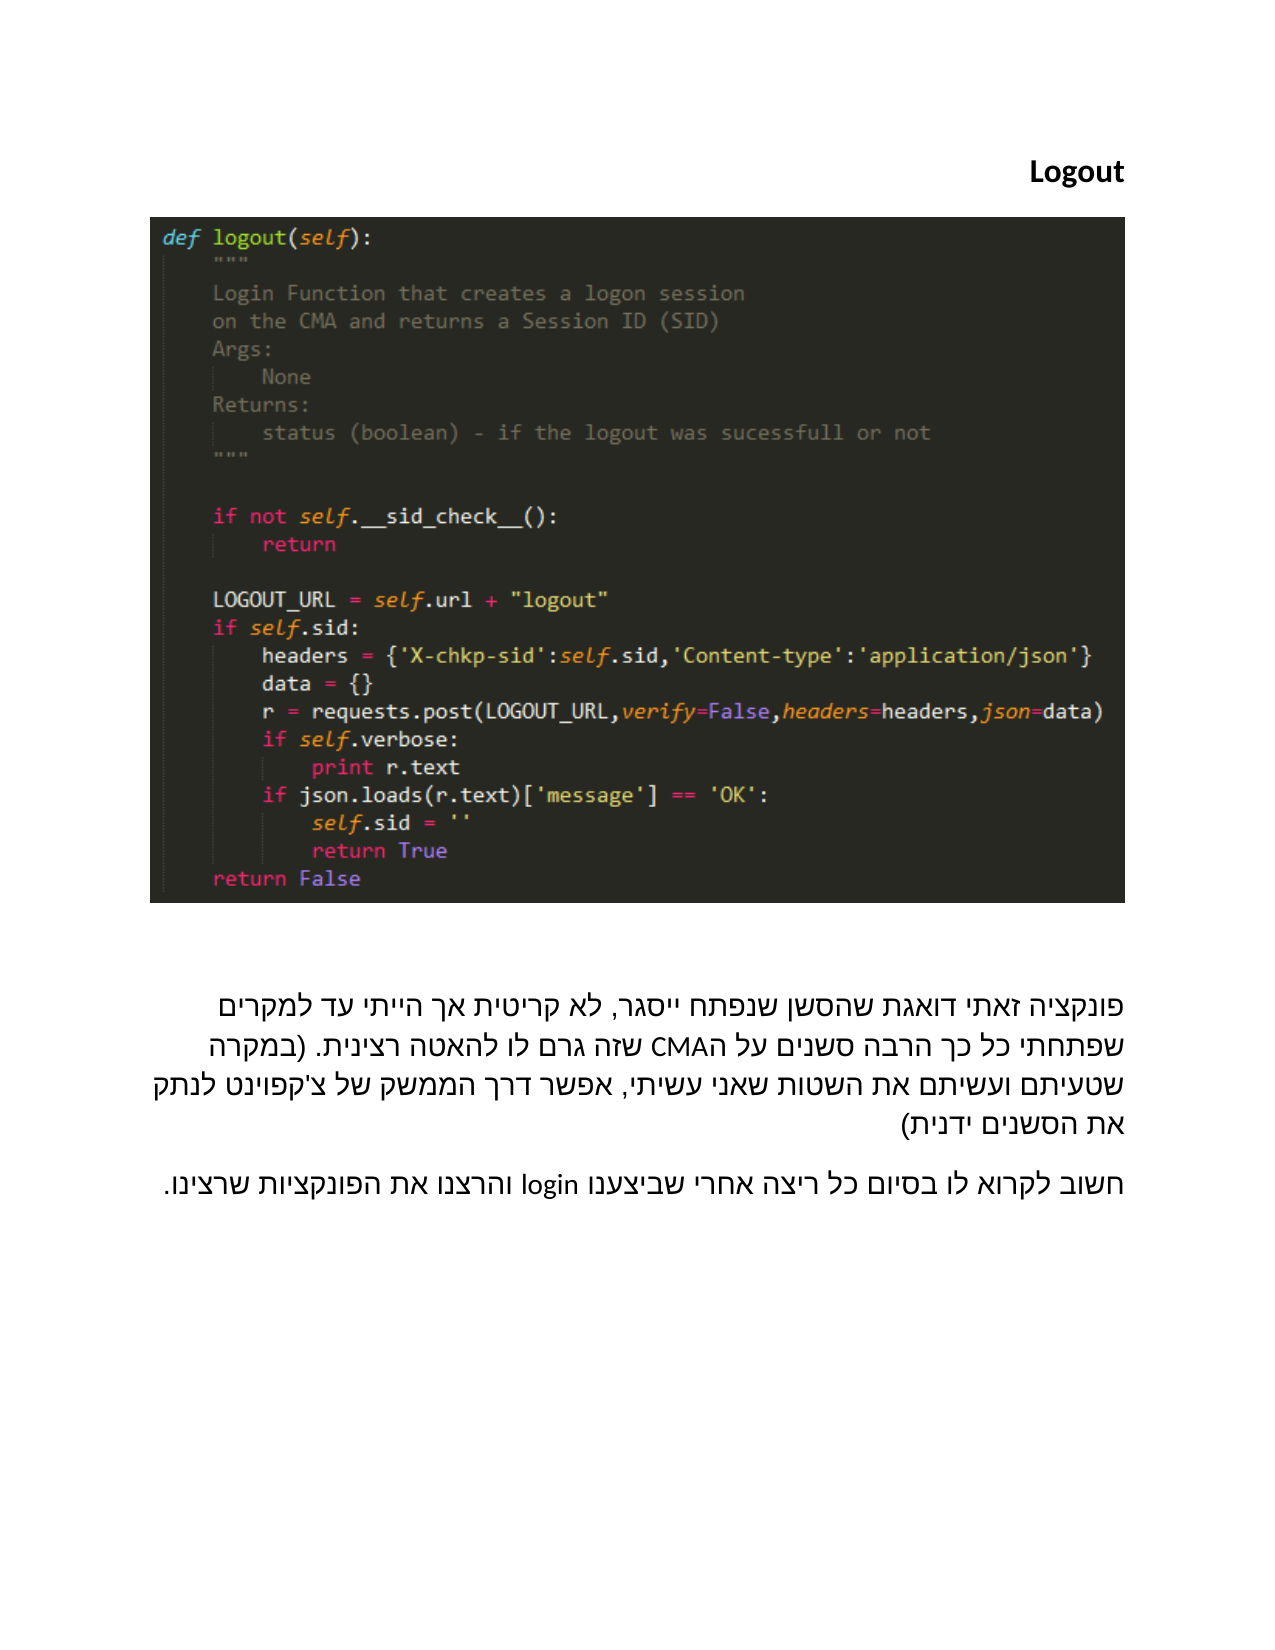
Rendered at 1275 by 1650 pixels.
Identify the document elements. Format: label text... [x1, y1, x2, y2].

text Logout [150, 150, 1125, 191]
text פונקציה זאתי דואגת שהסשן שנפתח ייסגר, לא קריטית אך הייתי עד למקרים שפתחתי כל כך הרבה סשנים על הCMA שזה גרם לו להאטה רצינית. (במקרה שטעיתם ועשיתם את השטות שאני עשיתי, אפשר דרך הממשק של צ'קפוינט לנתק את הסשנים ידנית) [150, 989, 1125, 1141]
picture [150, 217, 1125, 903]
text חשוב לקרוא לו בסיום כל ריצה אחרי שביצענו login והרצנו את הפונקציות שרצינו. [150, 1166, 1125, 1202]
